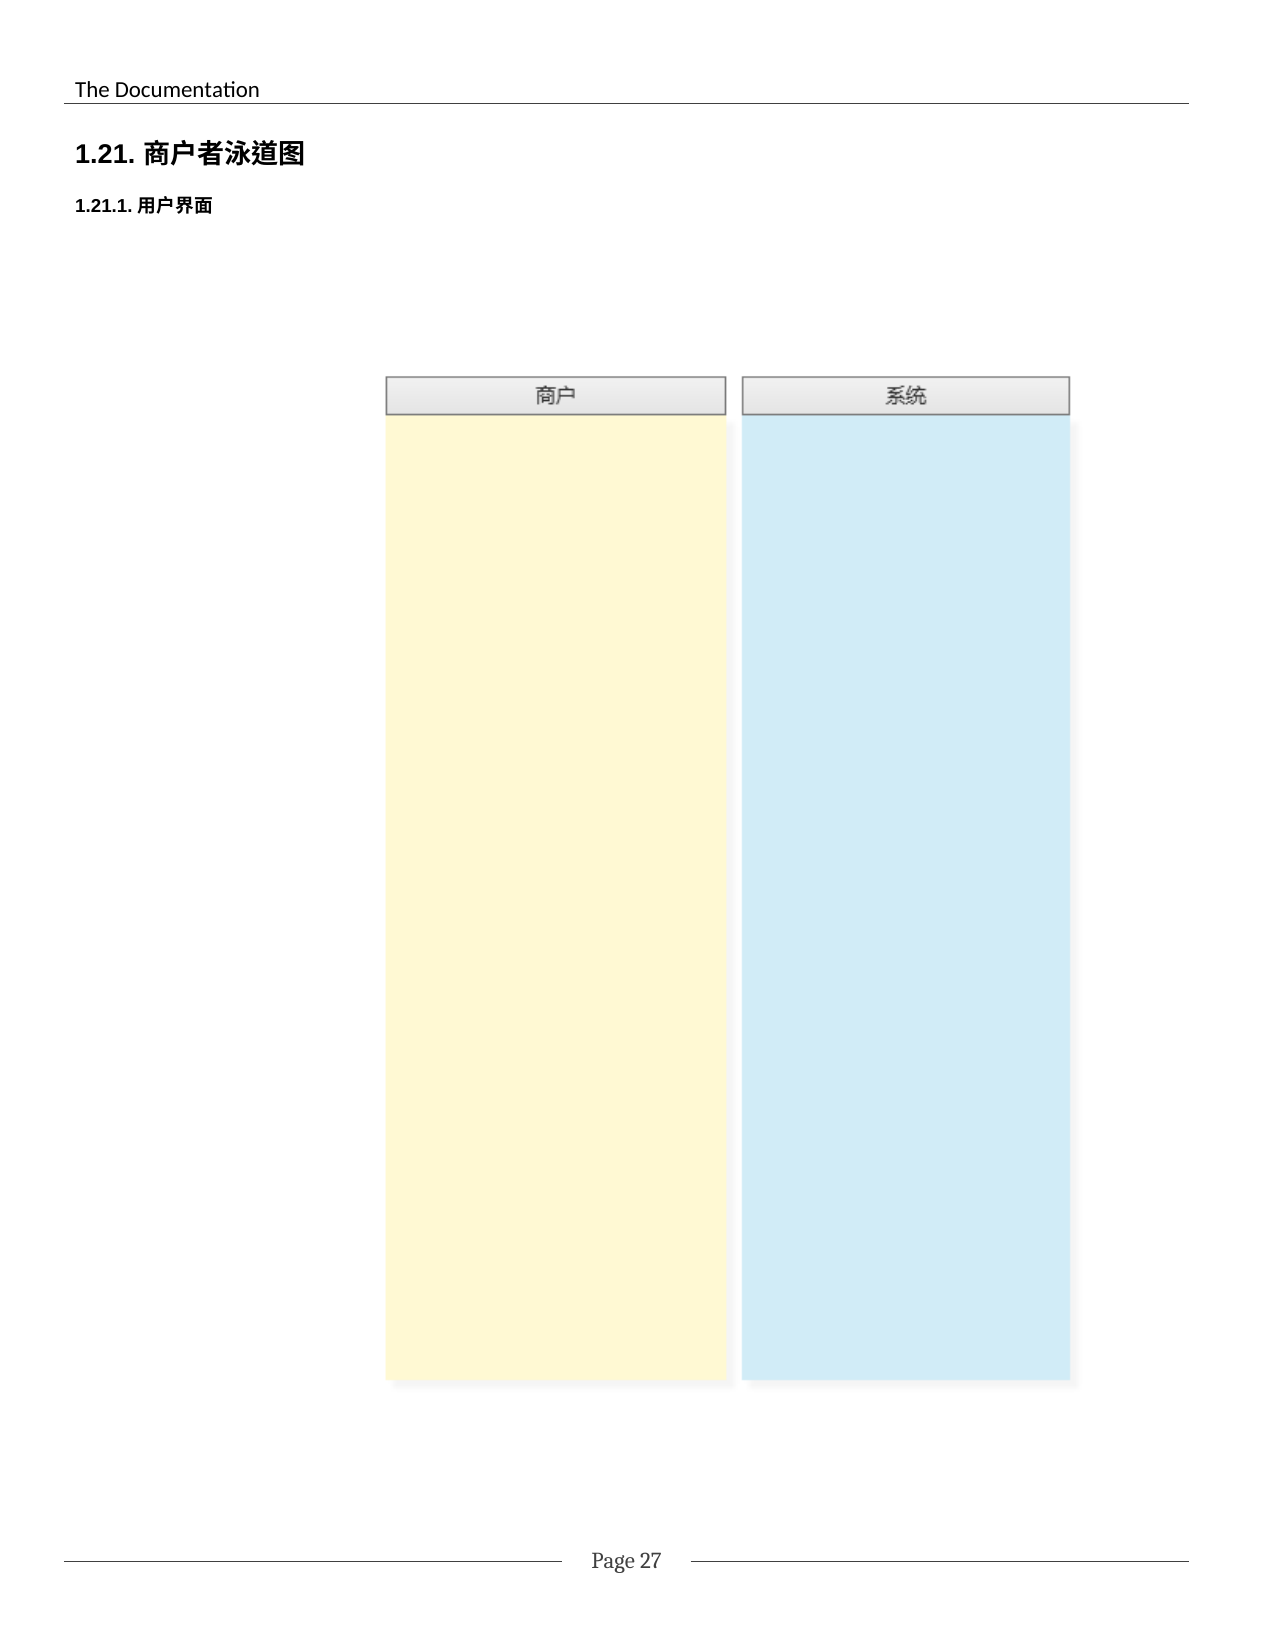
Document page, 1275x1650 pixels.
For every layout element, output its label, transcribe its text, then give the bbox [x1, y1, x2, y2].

subtitle 商户者泳道图 [75, 138, 1200, 169]
subtitle 用户界面 [75, 194, 1200, 216]
